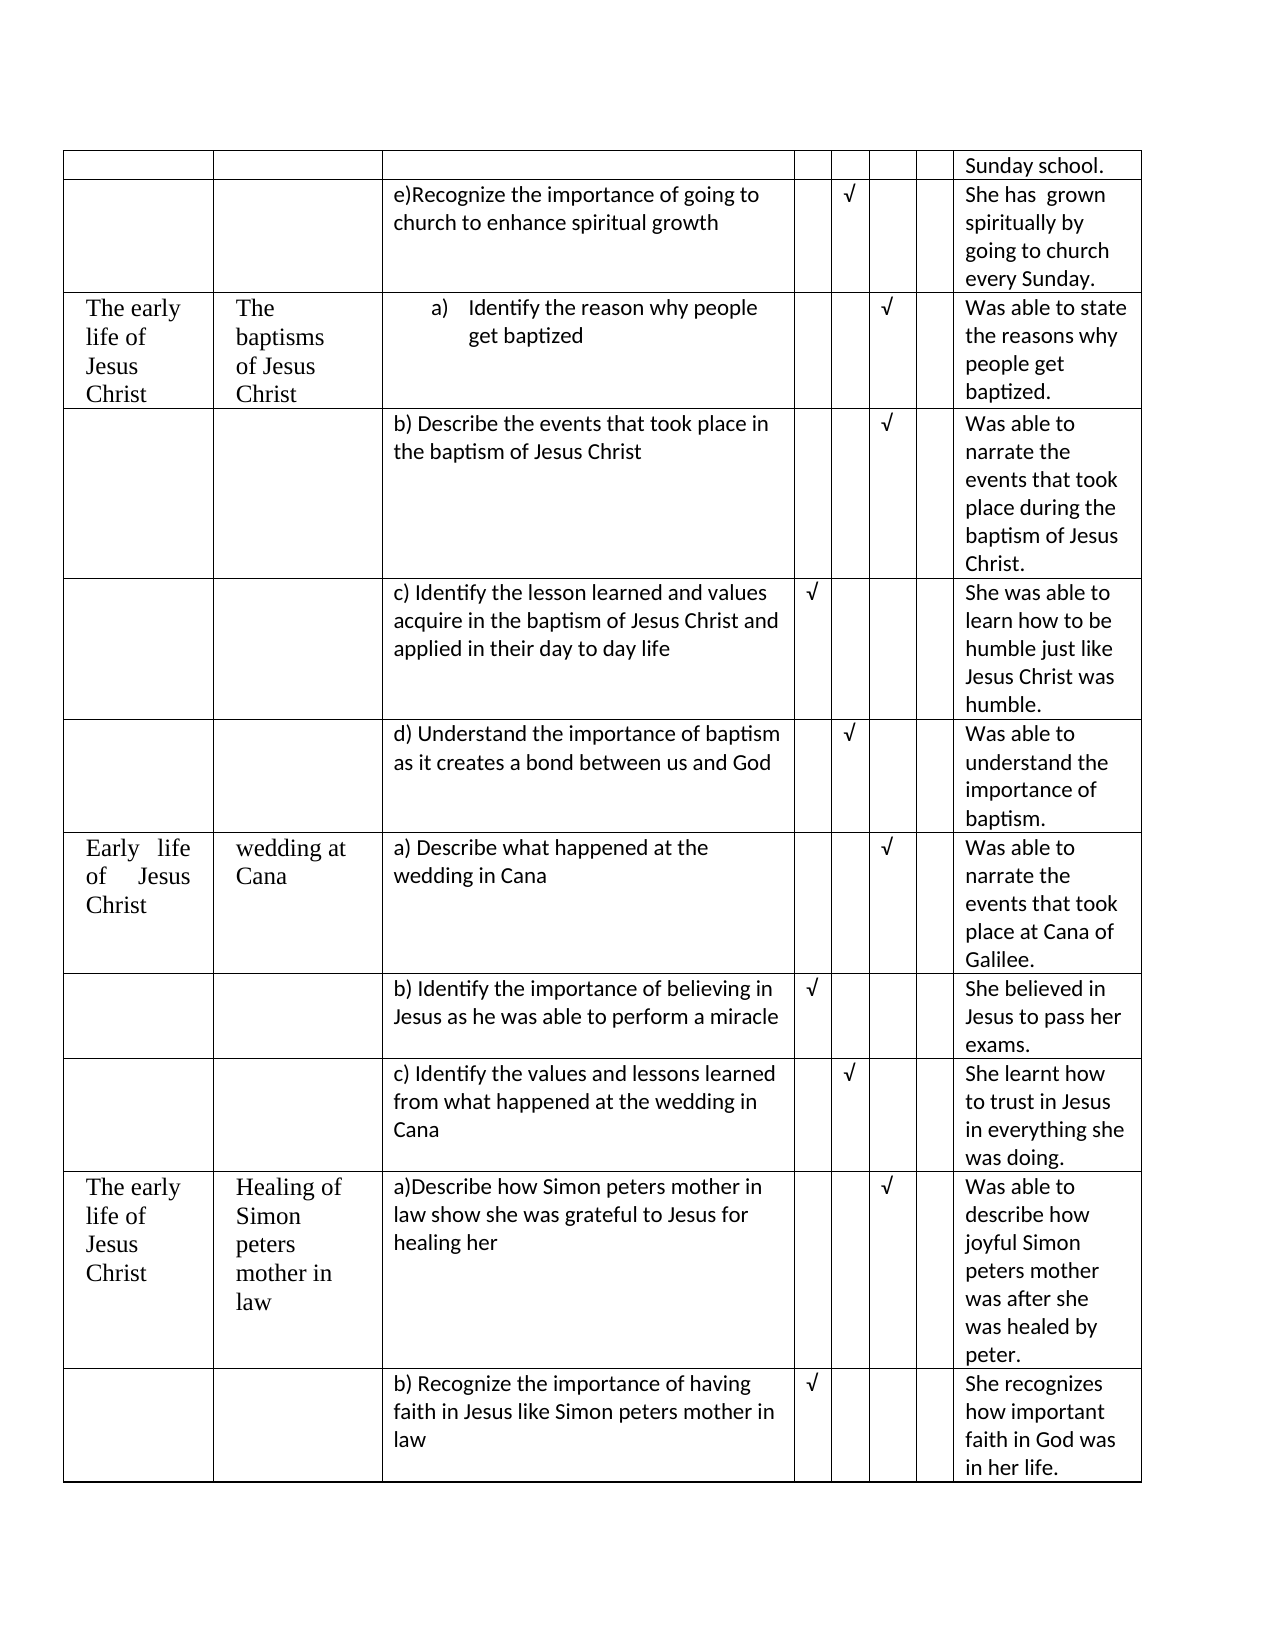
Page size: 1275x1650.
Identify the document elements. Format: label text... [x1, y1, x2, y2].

table_cell The early life of Jesus Christ [64, 1172, 213, 1368]
table_cell [795, 151, 831, 179]
table_cell [795, 293, 831, 408]
table_cell [917, 833, 953, 973]
table_cell She recognizes how important faith in God was in her life. [954, 1369, 1141, 1481]
table_cell [832, 409, 869, 577]
table_cell √ [870, 293, 916, 408]
table_cell [214, 151, 382, 179]
table_cell e)Recognize the importance of going to church to enhance spiritual growth [383, 180, 794, 292]
table_cell Was able to narrate the events that took place during the baptism of Jesus Christ. [954, 409, 1141, 577]
table_cell [832, 1369, 869, 1481]
table_cell [64, 180, 213, 292]
table_cell [64, 1369, 213, 1481]
table_cell [214, 409, 382, 577]
table_cell √ [795, 974, 831, 1058]
table_cell √ [870, 1172, 916, 1368]
table_cell [870, 720, 916, 832]
table_cell Was able to narrate the events that took place at Cana of Galilee. [954, 833, 1141, 973]
table_cell [214, 180, 382, 292]
table_cell [214, 579, 382, 718]
table_cell [64, 974, 213, 1058]
table_cell [795, 180, 831, 292]
table_cell Identify the reason why people get baptized [383, 293, 794, 408]
table_cell [870, 579, 916, 718]
table_cell [917, 974, 953, 1058]
table_cell [795, 1059, 831, 1171]
table_cell Healing of Simon peters mother in law [214, 1172, 382, 1368]
table_cell b) Recognize the importance of having faith in Jesus like Simon peters mother in law [383, 1369, 794, 1481]
table_cell Was able to understand the importance of baptism. [954, 720, 1141, 832]
table_cell [214, 1369, 382, 1481]
table_cell d) Understand the importance of baptism as it creates a bond between us and God [383, 720, 794, 832]
table_cell √ [795, 579, 831, 718]
table_cell [917, 1059, 953, 1171]
table_cell [917, 1369, 953, 1481]
table_cell [870, 180, 916, 292]
table_cell [917, 151, 953, 179]
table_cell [383, 151, 794, 179]
table_cell [64, 579, 213, 718]
table_cell [832, 579, 869, 718]
table_cell The baptisms of Jesus Christ [214, 293, 382, 408]
table_cell [214, 1059, 382, 1171]
table_cell [795, 1172, 831, 1368]
table_cell [795, 833, 831, 973]
table_cell [870, 1059, 916, 1171]
table_cell √ [795, 1369, 831, 1481]
table_cell [917, 720, 953, 832]
table_cell She believed in Jesus to pass her exams. [954, 974, 1141, 1058]
table_cell [917, 409, 953, 577]
table_cell [870, 974, 916, 1058]
table_cell Was able to state the reasons why people get baptized. [954, 293, 1141, 408]
table_cell √ [870, 833, 916, 973]
table_cell a)Describe how Simon peters mother in law show she was grateful to Jesus for healing her [383, 1172, 794, 1368]
table_cell [64, 720, 213, 832]
table_cell [214, 974, 382, 1058]
table_cell [214, 720, 382, 832]
table_cell [64, 1059, 213, 1171]
table_cell [870, 151, 916, 179]
table_cell [832, 833, 869, 973]
table_cell [917, 579, 953, 718]
table_cell [64, 409, 213, 577]
table_cell [917, 293, 953, 408]
table_cell b) Describe the events that took place in the baptism of Jesus Christ [383, 409, 794, 577]
table_cell c) Identify the lesson learned and values acquire in the baptism of Jesus Christ and applied in their day to day life [383, 579, 794, 718]
table_cell [832, 1172, 869, 1368]
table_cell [954, 151, 1141, 179]
table_cell wedding at Cana [214, 833, 382, 973]
table_cell The early life of Jesus Christ [64, 293, 213, 408]
table_cell Was able to describe how joyful Simon peters mother was after she was healed by peter. [954, 1172, 1141, 1368]
table_cell c) Identify the values and lessons learned from what happened at the wedding in Cana [383, 1059, 794, 1171]
table_cell Early life of Jesus Christ [64, 833, 213, 973]
table_cell She learnt how to trust in Jesus in everything she was doing. [954, 1059, 1141, 1171]
table_cell [870, 1369, 916, 1481]
table_cell [64, 151, 213, 179]
table_cell [832, 974, 869, 1058]
table_cell √ [832, 1059, 869, 1171]
table_cell [832, 293, 869, 408]
table_cell √ [870, 409, 916, 577]
table_cell [917, 1172, 953, 1368]
table_cell She was able to learn how to be humble just like Jesus Christ was humble. [954, 579, 1141, 718]
table_cell a) Describe what happened at the wedding in Cana [383, 833, 794, 973]
table_cell [917, 180, 953, 292]
table_cell √ [832, 180, 869, 292]
table_cell b) Identify the importance of believing in Jesus as he was able to perform a miracle [383, 974, 794, 1058]
table_cell [795, 409, 831, 577]
table_cell She has grown spiritually by going to church every Sunday. [954, 180, 1141, 292]
table_cell √ [832, 720, 869, 832]
table_cell [795, 720, 831, 832]
table_cell √ [832, 151, 869, 179]
